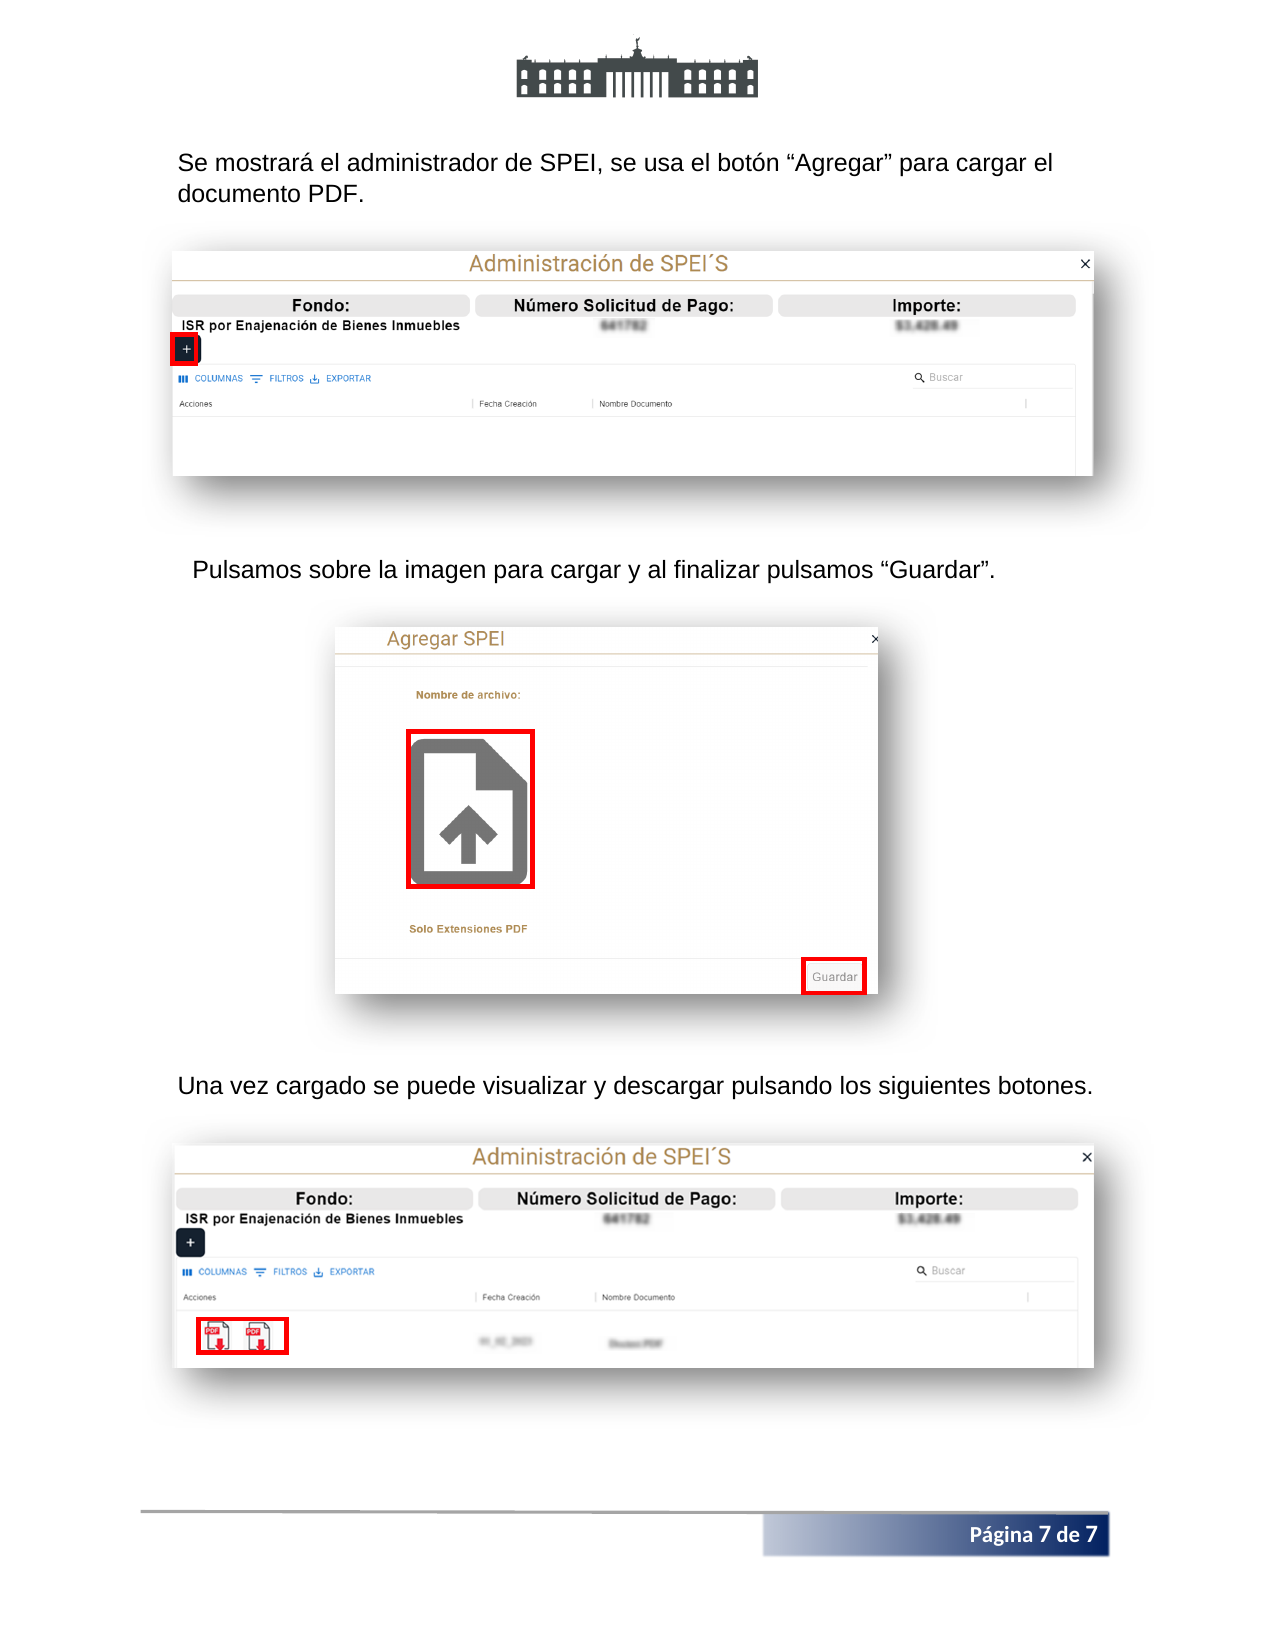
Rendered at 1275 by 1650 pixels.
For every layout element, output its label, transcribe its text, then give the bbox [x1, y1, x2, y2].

text Se mostrará el administrador de SPEI, se usa el botón “Agregar” para cargar el documento PDF. [177, 148, 1098, 207]
picture [172, 251, 1094, 476]
text Una vez cargado se puede visualizar y descargar pulsando los siguientes botones. [177, 1071, 1098, 1100]
picture [515, 34, 760, 112]
picture [175, 337, 194, 361]
text Pulsamos sobre la imagen para cargar y al finalizar pulsamos “Guardar”. [192, 555, 1098, 583]
picture [335, 627, 878, 994]
picture [172, 1143, 1094, 1368]
picture [806, 961, 862, 991]
